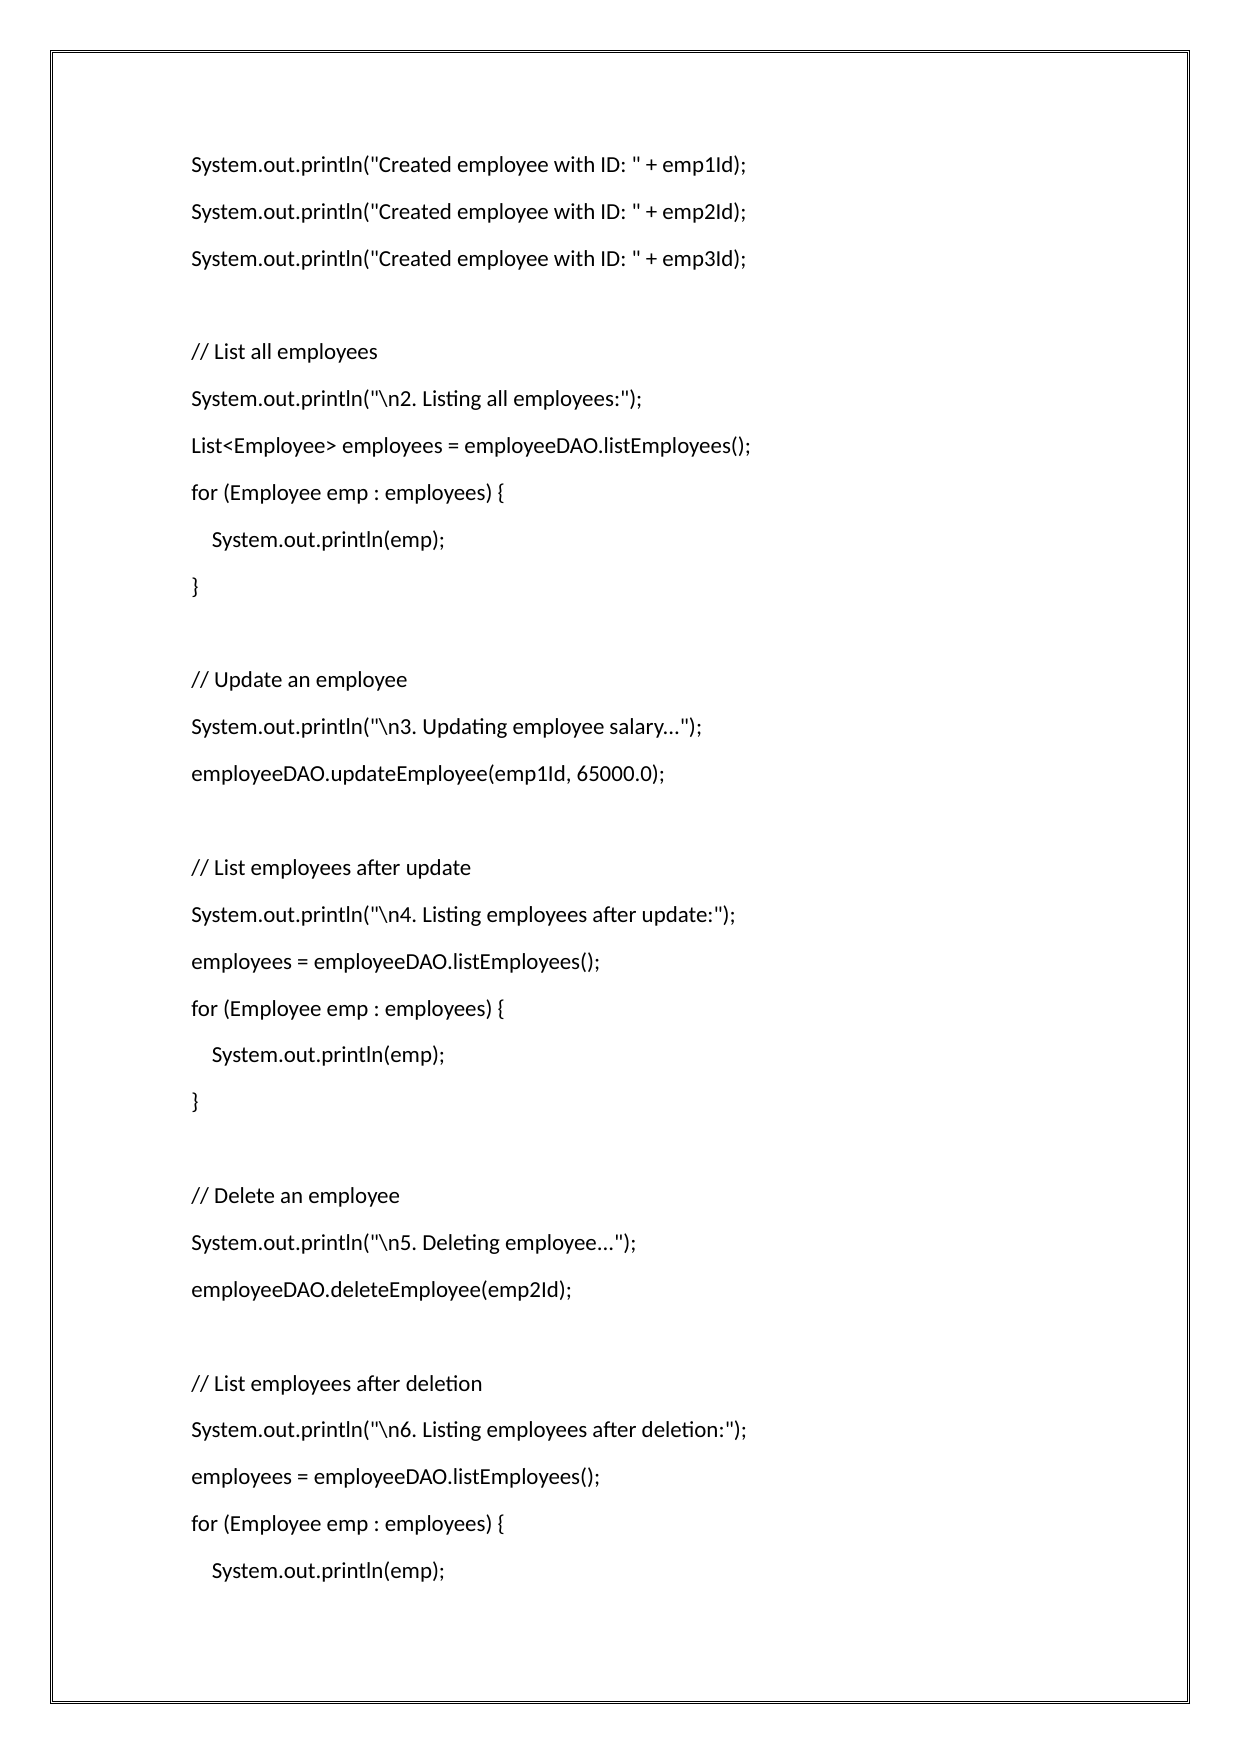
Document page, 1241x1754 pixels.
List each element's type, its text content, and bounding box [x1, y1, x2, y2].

text System.out.println("\n2. Listing all employees:"); [150, 384, 1090, 412]
text employees = employeeDAO.listEmployees(); [150, 947, 1090, 975]
text System.out.println("Created employee with ID: " + emp3Id); [150, 244, 1090, 272]
text // List employees after deletion [150, 1369, 1090, 1397]
text employees = employeeDAO.listEmployees(); [150, 1462, 1090, 1491]
text System.out.println(emp); [150, 525, 1090, 553]
text System.out.println(emp); [150, 1041, 1090, 1069]
text // Update an employee [150, 666, 1090, 694]
text // List all employees [150, 337, 1090, 366]
text List<Employee> employees = employeeDAO.listEmployees(); [150, 431, 1090, 459]
text System.out.println("\n5. Deleting employee..."); [150, 1228, 1090, 1256]
text System.out.println("Created employee with ID: " + emp2Id); [150, 197, 1090, 225]
text System.out.println("Created employee with ID: " + emp1Id); [150, 150, 1090, 178]
text employeeDAO.deleteEmployee(emp2Id); [150, 1275, 1090, 1303]
text // List employees after update [150, 853, 1090, 881]
text employeeDAO.updateEmployee(emp1Id, 65000.0); [150, 759, 1090, 787]
text for (Employee emp : employees) { [150, 1509, 1090, 1537]
text } [150, 572, 1090, 600]
text System.out.println("\n3. Updating employee salary..."); [150, 712, 1090, 741]
text } [150, 1087, 1090, 1116]
text // Delete an employee [150, 1181, 1090, 1209]
text for (Employee emp : employees) { [150, 994, 1090, 1022]
text System.out.println(emp); [150, 1556, 1090, 1584]
text System.out.println("\n4. Listing employees after update:"); [150, 900, 1090, 928]
text for (Employee emp : employees) { [150, 478, 1090, 506]
text System.out.println("\n6. Listing employees after deletion:"); [150, 1416, 1090, 1444]
